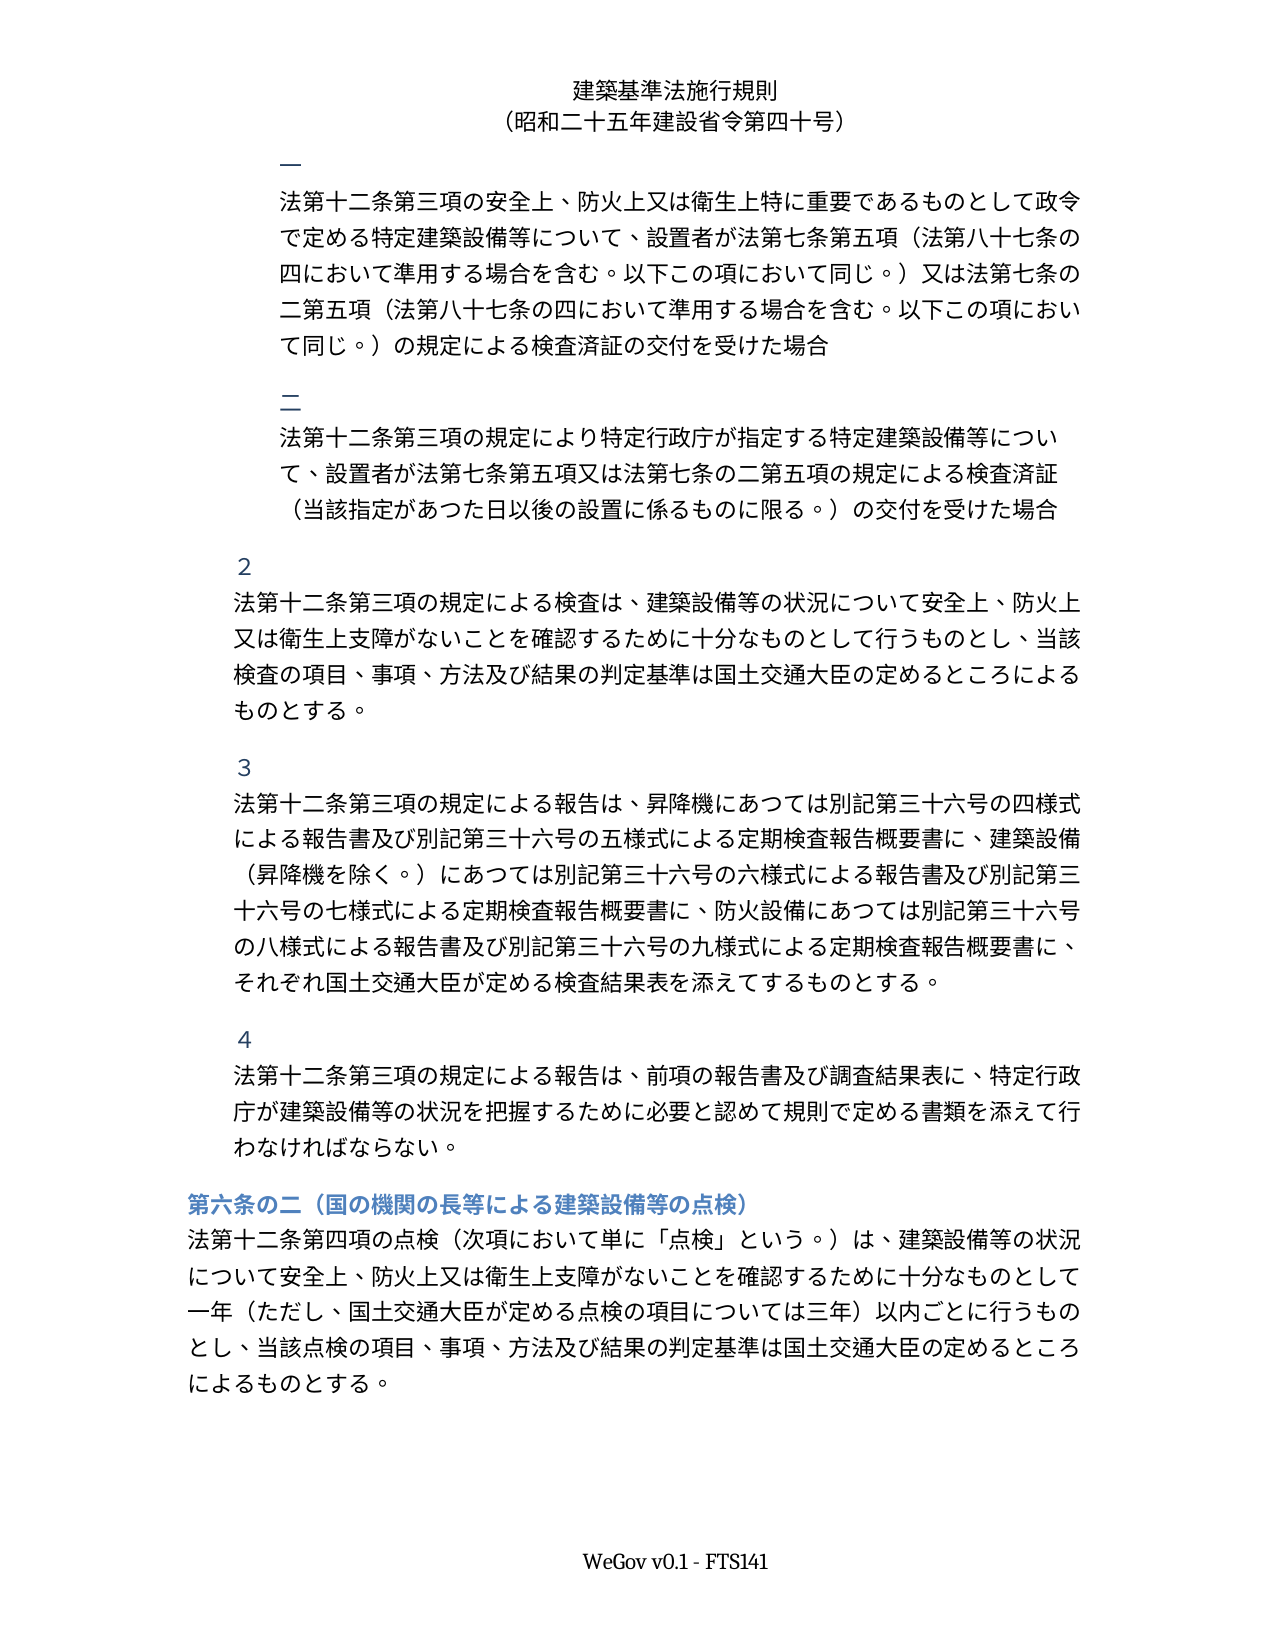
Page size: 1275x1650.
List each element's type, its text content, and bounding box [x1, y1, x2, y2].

text 法第十二条第三項の規定により特定行政庁が指定する特定建築設備等について、設置者が法第七条第五項又は法第七条の二第五項の規定による検査済証（当該指定があつた日以後の設置に係るものに限る。）の交付を受けた場合 [279, 422, 1087, 526]
text 法第十二条第三項の規定による検査は、建築設備等の状況について安全上、防火上又は衛生上支障がないことを確認するために十分なものとして行うものとし、当該検査の項目、事項、方法及び結果の判定基準は国土交通大臣の定めるところによるものとする。 [233, 587, 1087, 726]
subtitle 第六条の二（国の機関の長等による建築設備等の点検） [187, 1188, 1087, 1220]
subtitle ３ [233, 752, 1087, 783]
text 法第十二条第三項の規定による報告は、昇降機にあつては別記第三十六号の四様式による報告書及び別記第三十六号の五様式による定期検査報告概要書に、建築設備（昇降機を除く。）にあつては別記第三十六号の六様式による報告書及び別記第三十六号の七様式による定期検査報告概要書に、防火設備にあつては別記第三十六号の八様式による報告書及び別記第三十六号の九様式による定期検査報告概要書に、それぞれ国土交通大臣が定める検査結果表を添えてするものとする。 [233, 787, 1087, 998]
text 法第十二条第三項の規定による報告は、前項の報告書及び調査結果表に、特定行政庁が建築設備等の状況を把握するために必要と認めて規則で定める書類を添えて行わなければならない。 [233, 1060, 1087, 1163]
subtitle 一 [279, 150, 1087, 181]
subtitle ２ [233, 551, 1087, 582]
subtitle 二 [279, 386, 1087, 418]
text 法第十二条第四項の点検（次項において単に「点検」という。）は、建築設備等の状況について安全上、防火上又は衛生上支障がないことを確認するために十分なものとして一年（ただし、国土交通大臣が定める点検の項目については三年）以内ごとに行うものとし、当該点検の項目、事項、方法及び結果の判定基準は国土交通大臣の定めるところによるものとする。 [187, 1224, 1087, 1399]
subtitle ４ [233, 1024, 1087, 1055]
text 法第十二条第三項の安全上、防火上又は衛生上特に重要であるものとして政令で定める特定建築設備等について、設置者が法第七条第五項（法第八十七条の四において準用する場合を含む。以下この項において同じ。）又は法第七条の二第五項（法第八十七条の四において準用する場合を含む。以下この項において同じ。）の規定による検査済証の交付を受けた場合 [279, 186, 1087, 361]
